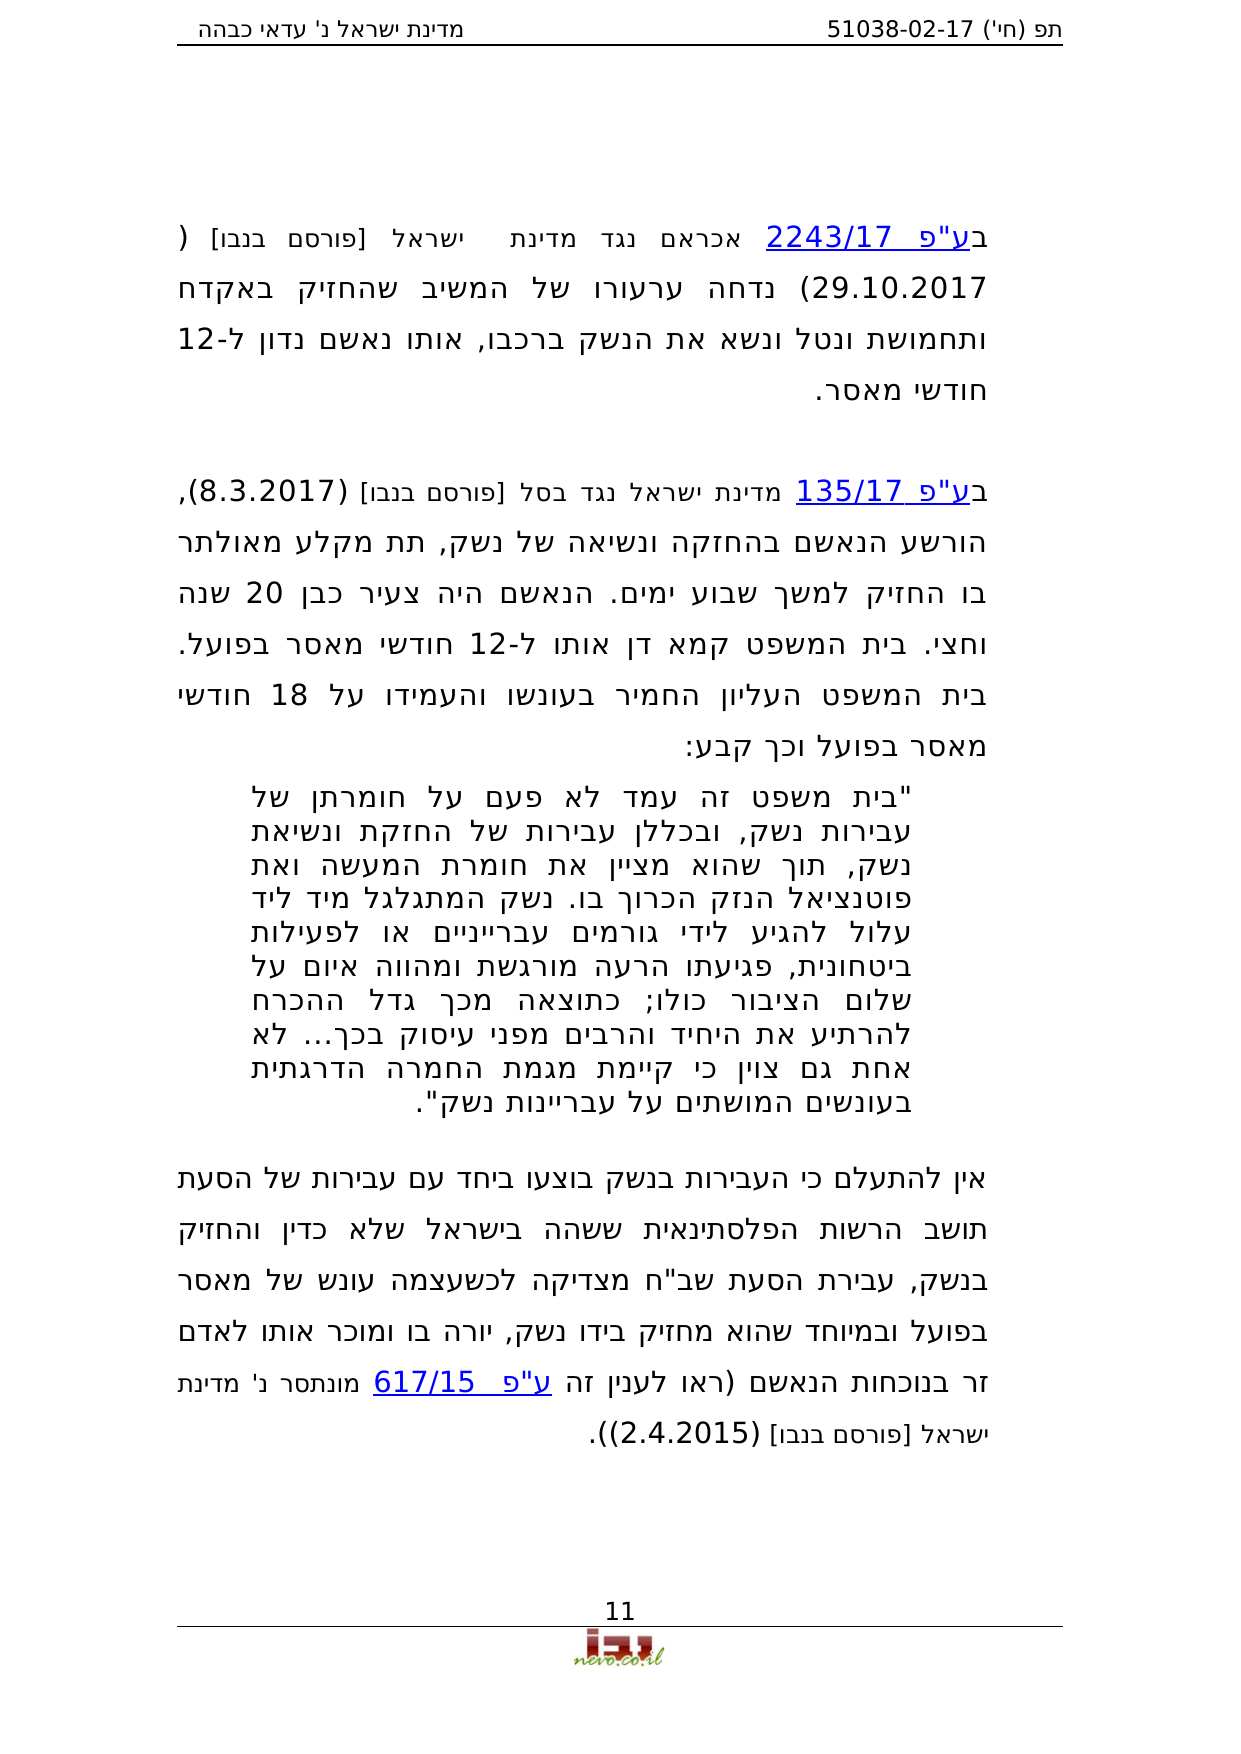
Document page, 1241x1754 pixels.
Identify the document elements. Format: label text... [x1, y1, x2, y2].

text בע"פ 2243/17 אכראם נגד מדינת ישראל [פורסם בנבו] (29.10.2017) נדחה ערעורו של המשיב שהחזיק באקדח ותחמושת ונטל ונשא את הנשק ברכבו, אותו נאשם נדון ל-12 חודשי מאסר. [177, 220, 988, 407]
picture [574, 1628, 666, 1667]
text "בית משפט זה עמד לא פעם על חומרתן של עבירות נשק, ובכללן עבירות של החזקת ונשיאת נשק, תוך שהוא מציין את חומרת המעשה ואת פוטנציאל הנזק הכרוך בו. נשק המתגלגל מיד ליד עלול להגיע לידי גורמים עברייניים או לפעילות ביטחונית, פגיעתו הרעה מורגשת ומהווה איום על שלום הציבור כולו; כתוצאה מכך גדל ההכרח להרתיע את היחיד והרבים מפני עיסוק בכך... לא אחת גם צוין כי קיימת מגמת החמרה הדרגתית בעונשים המושתים על עבריינות נשק". [251, 780, 913, 1119]
text בע"פ 135/17 מדינת ישראל נגד בסל [פורסם בנבו] (8.3.2017), הורשע הנאשם בהחזקה ונשיאה של נשק, תת מקלע מאולתר בו החזיק למשך שבוע ימים. הנאשם היה צעיר כבן 20 שנה וחצי. בית המשפט קמא דן אותו ל-12 חודשי מאסר בפועל. בית המשפט העליון החמיר בעונשו והעמידו על 18 חודשי מאסר בפועל וכך קבע: [177, 474, 988, 763]
text אין להתעלם כי העבירות בנשק בוצעו ביחד עם עבירות של הסעת תושב הרשות הפלסתינאית ששהה בישראל שלא כדין והחזיק בנשק, עבירת הסעת שב"ח מצדיקה לכשעצמה עונש של מאסר בפועל ובמיוחד שהוא מחזיק בידו נשק, יורה בו ומוכר אותו לאדם זר בנוכחות הנאשם (ראו לענין זה ע"פ 617/15 מונתסר נ' מדינת ישראל [פורסם בנבו] (‏2.4.2015)). [177, 1161, 989, 1450]
